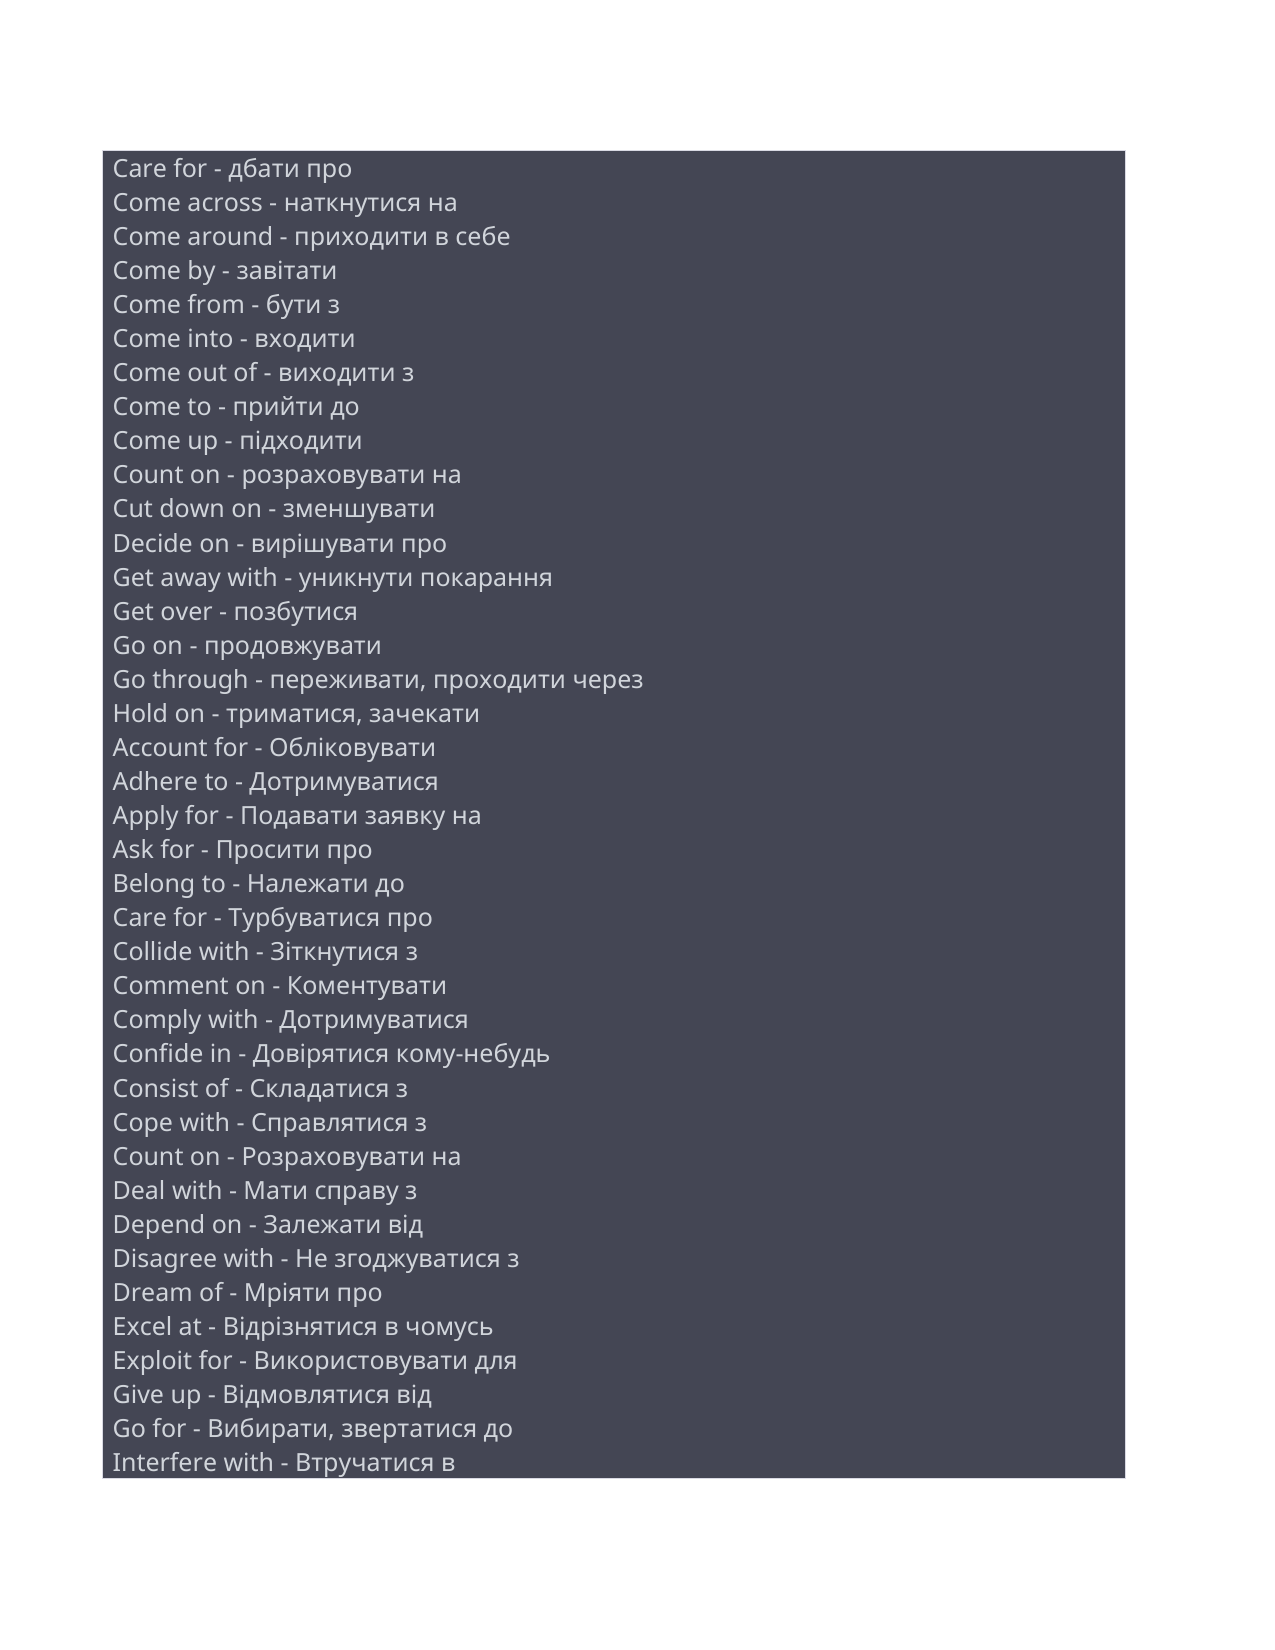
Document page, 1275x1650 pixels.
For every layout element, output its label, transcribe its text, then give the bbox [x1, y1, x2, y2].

text Go through - переживати, проходити через [103, 661, 1125, 695]
text Go for - Вибирати, звертатися до [103, 1410, 1125, 1444]
text Count on - Розраховувати на [103, 1138, 1125, 1172]
text Cut down on - зменшувати [103, 491, 1125, 525]
text Go on - продовжувати [103, 627, 1125, 661]
text Come by - завітати [103, 252, 1125, 286]
text Count on - розраховувати на [103, 457, 1125, 491]
text Adhere to - Дотримуватися [103, 763, 1125, 797]
text Decide on - вирішувати про [103, 525, 1125, 559]
text Get over - позбутися [103, 593, 1125, 627]
text Care for - дбати про [103, 151, 1125, 184]
text Apply for - Подавати заявку на [103, 797, 1125, 831]
text Consist of - Складатися з [103, 1070, 1125, 1104]
text Give up - Відмовлятися від [103, 1376, 1125, 1410]
text Come around - приходити в себе [103, 218, 1125, 252]
text Care for - Турбуватися про [103, 899, 1125, 933]
text Get away with - уникнути покарання [103, 559, 1125, 593]
text Cope with - Справлятися з [103, 1104, 1125, 1138]
text Come out of - виходити з [103, 354, 1125, 388]
text Confide in - Довірятися кому-небудь [103, 1036, 1125, 1070]
text Belong to - Належати до [103, 865, 1125, 899]
text Come into - входити [103, 320, 1125, 354]
text Excel at - Відрізнятися в чомусь [103, 1308, 1125, 1342]
text Come up - підходити [103, 422, 1125, 457]
text Depend on - Залежати від [103, 1206, 1125, 1240]
text Come to - прийти до [103, 388, 1125, 422]
text Hold on - триматися, зачекати [103, 695, 1125, 729]
text Dream of - Мріяти про [103, 1274, 1125, 1308]
text Ask for - Просити про [103, 831, 1125, 865]
text Collide with - Зіткнутися з [103, 933, 1125, 967]
text Disagree with - Не згоджуватися з [103, 1240, 1125, 1274]
text Come from - бути з [103, 286, 1125, 320]
text Interfere with - Втручатися в [103, 1444, 1125, 1478]
text Comply with - Дотримуватися [103, 1002, 1125, 1036]
text Come across - наткнутися на [103, 184, 1125, 218]
text Deal with - Мати справу з [103, 1172, 1125, 1206]
text Account for - Обліковувати [103, 729, 1125, 763]
text Exploit for - Використовувати для [103, 1342, 1125, 1376]
text Comment on - Коментувати [103, 967, 1125, 1002]
